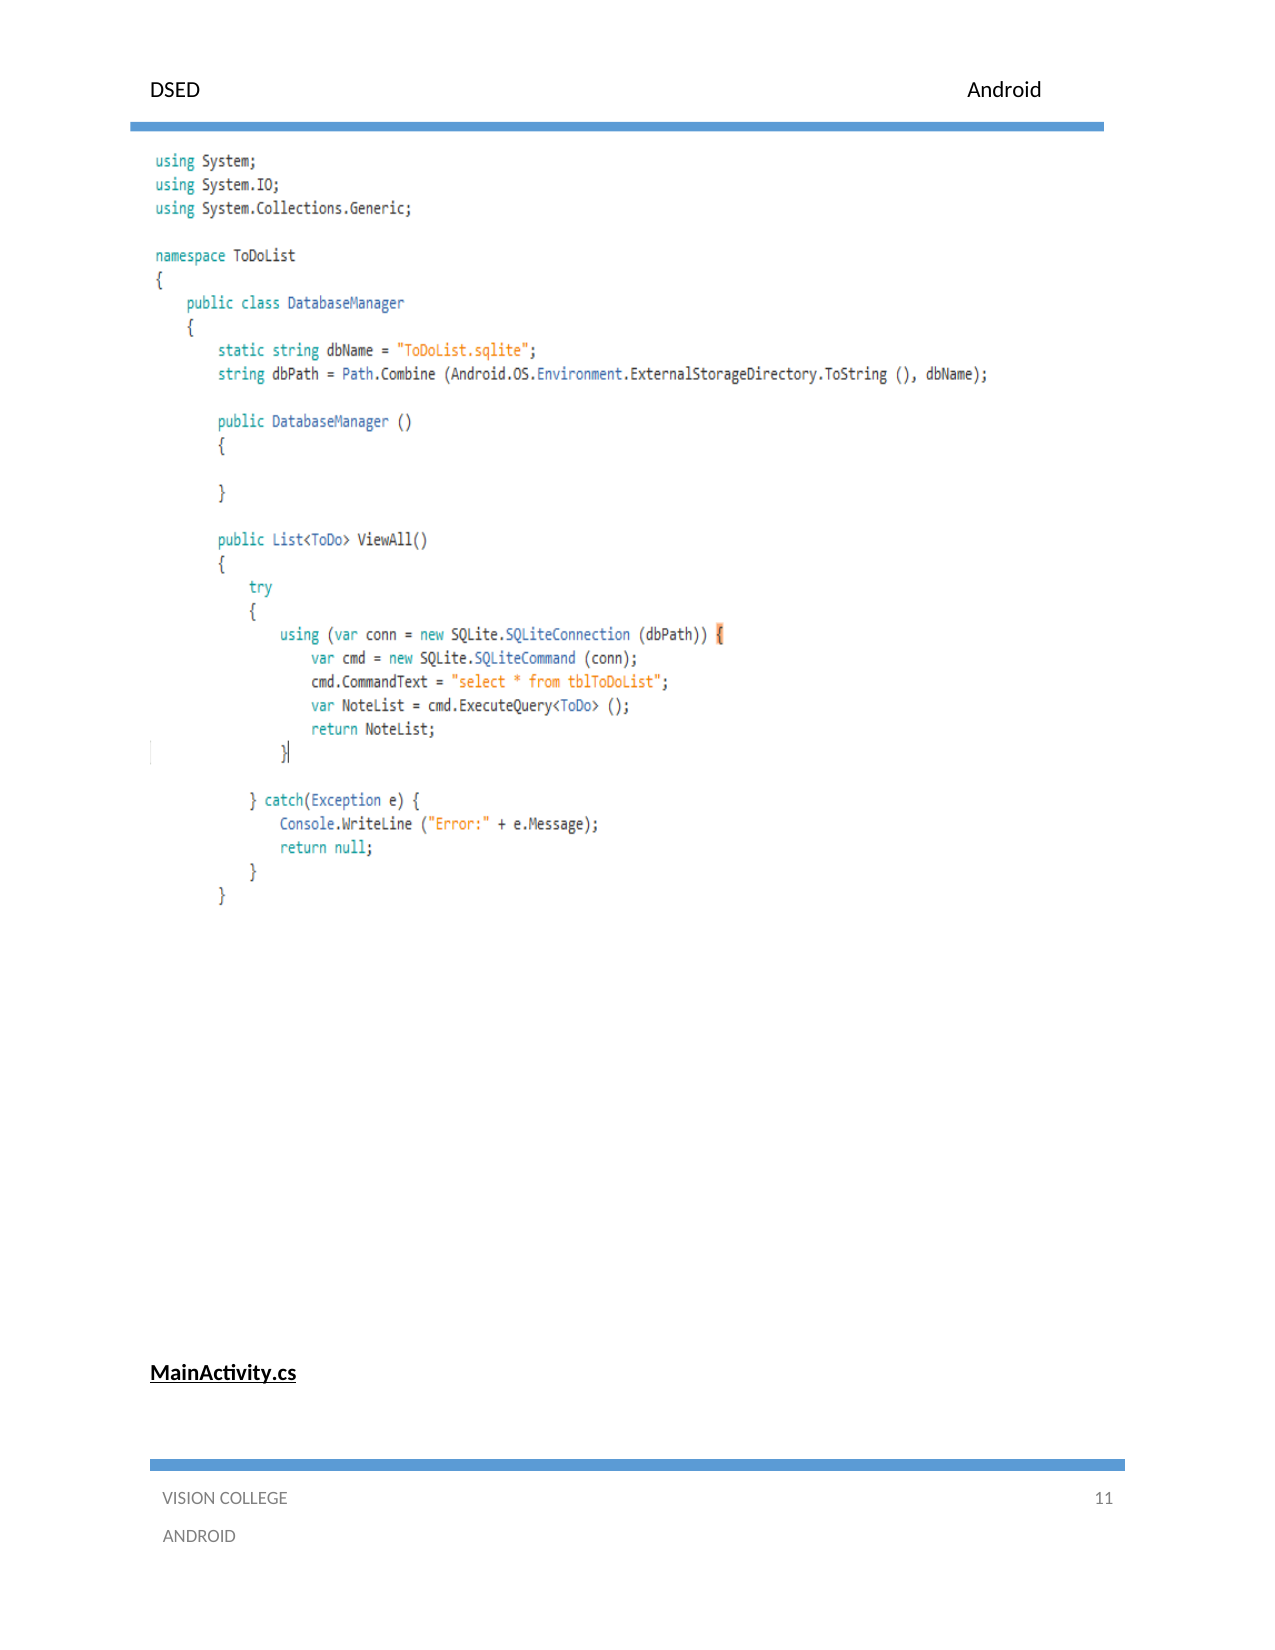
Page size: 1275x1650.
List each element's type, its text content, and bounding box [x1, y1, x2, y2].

text MainActivity.cs [150, 1358, 1125, 1386]
picture [150, 150, 1125, 917]
